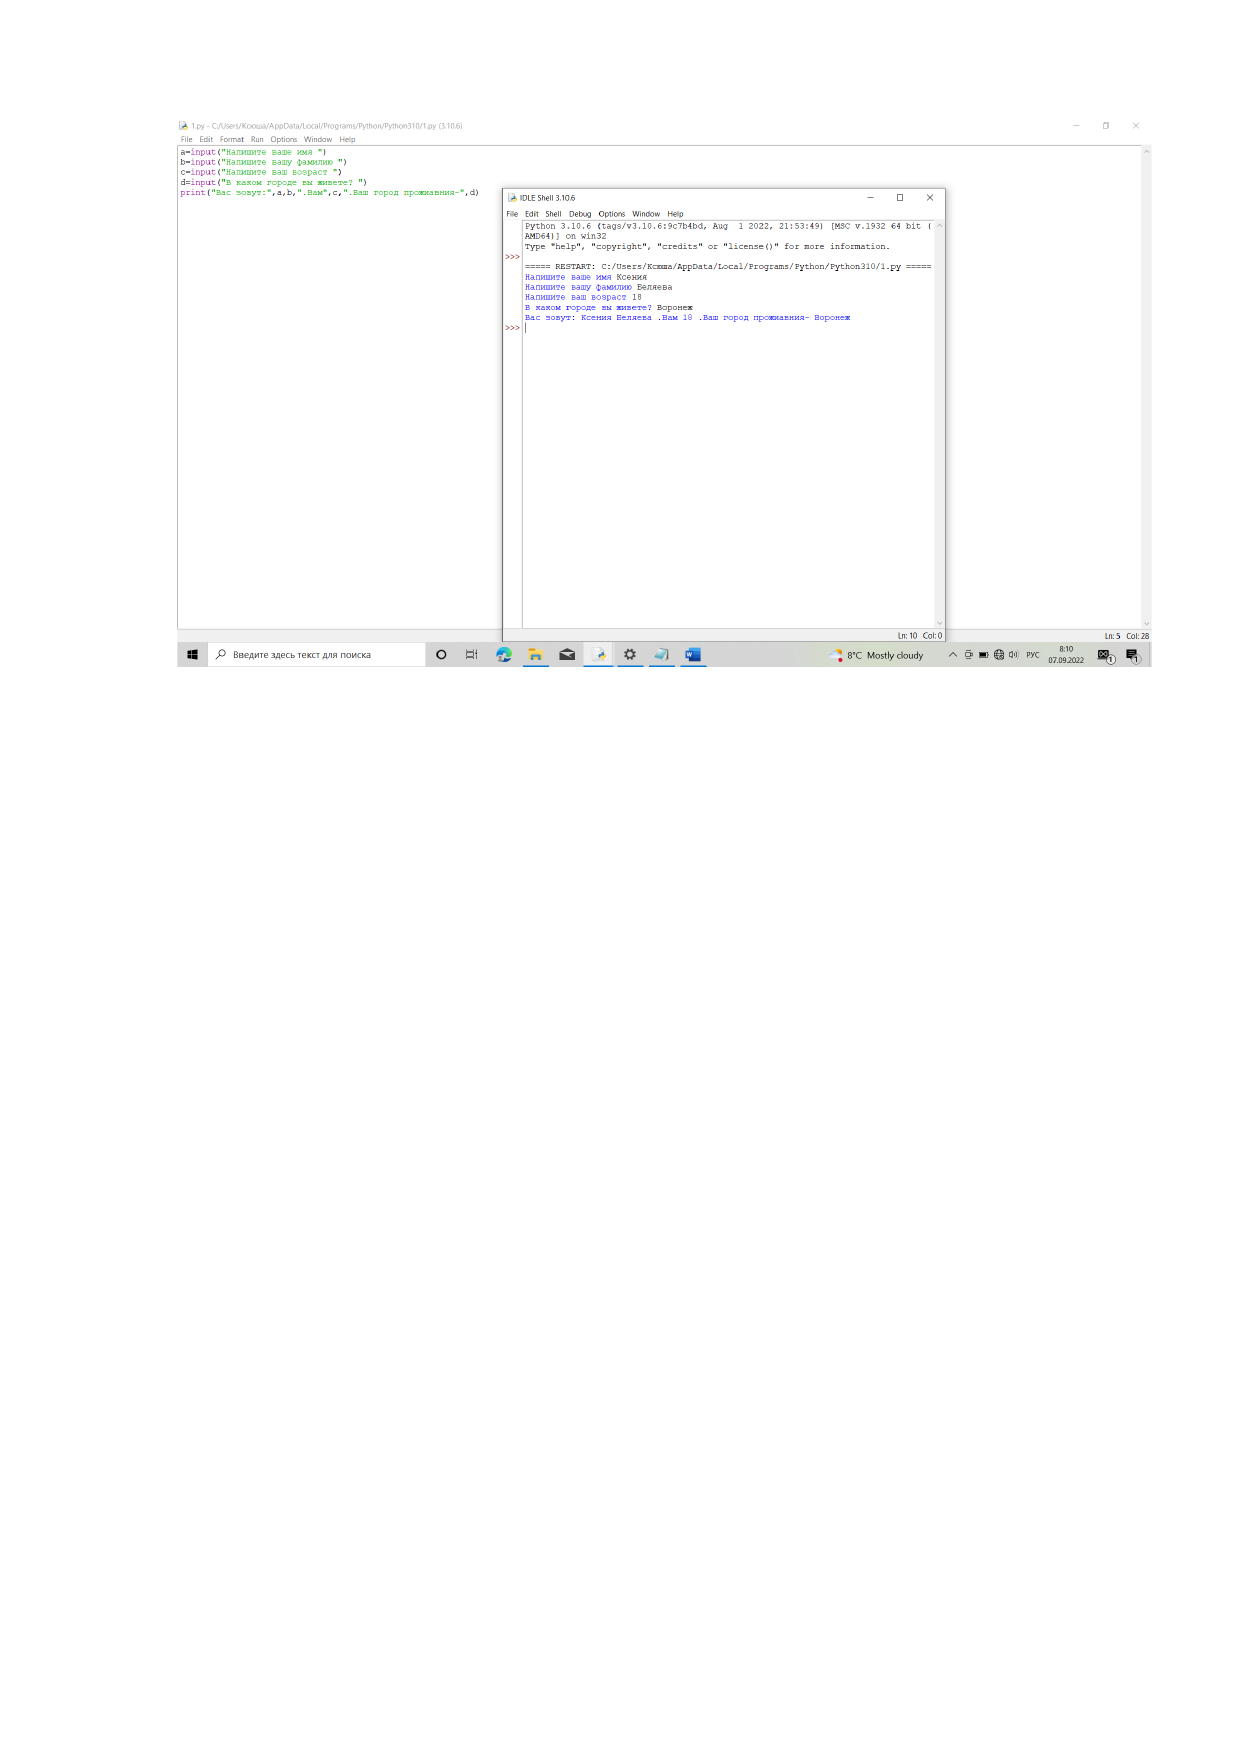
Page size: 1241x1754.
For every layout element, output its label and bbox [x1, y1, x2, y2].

picture [177, 118, 1152, 667]
